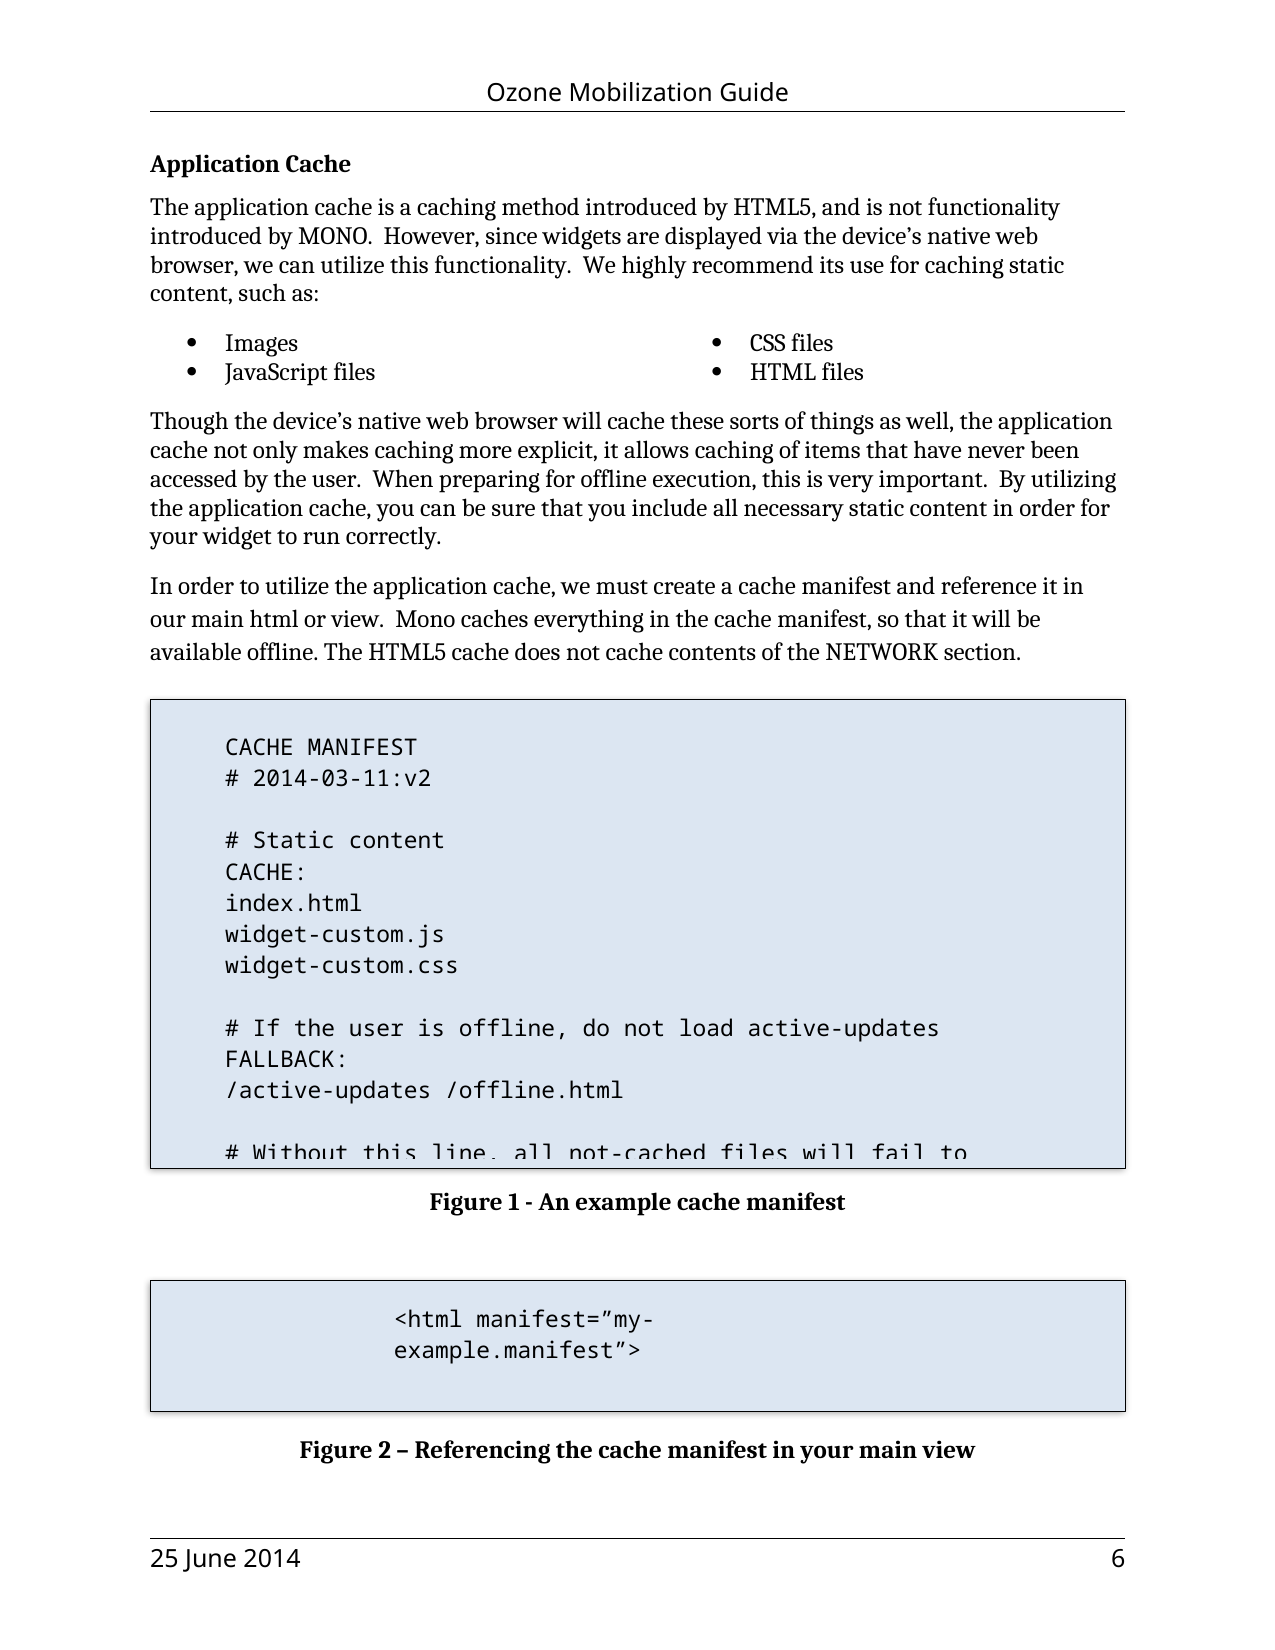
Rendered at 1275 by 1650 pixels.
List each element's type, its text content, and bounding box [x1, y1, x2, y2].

text Application Cache [150, 150, 1125, 179]
list Images [187, 329, 600, 358]
text In order to utilize the application cache, we must create a cache manifest and reference it in our main html or view. Mono caches everything in the cache manifest, so that it will be available offline. The HTML5 cache does not cache contents of the NETWORK section. [150, 572, 1125, 667]
text Figure 1 - An example cache manifest [150, 1188, 1125, 1217]
text Figure 2 – Referencing the cache manifest in your main view [150, 1436, 1125, 1464]
text Though the device’s native web browser will cache these sorts of things as well, the application cache not only makes caching more explicit, it allows caching of items that have never been accessed by the user. When preparing for offline execution, this is very important. By utilizing the application cache, you can be sure that you include all necessary static content in order for your widget to run correctly. [150, 407, 1125, 551]
list HTML files [712, 358, 1125, 386]
text The application cache is a caching method introduced by HTML5, and is not functionality introduced by MONO. However, since widgets are displayed via the device’s native web browser, we can utilize this functionality. We highly recommend its use for caching static content, such as: [150, 193, 1125, 308]
list CSS files [712, 329, 1125, 358]
list JavaScript files [187, 358, 600, 386]
